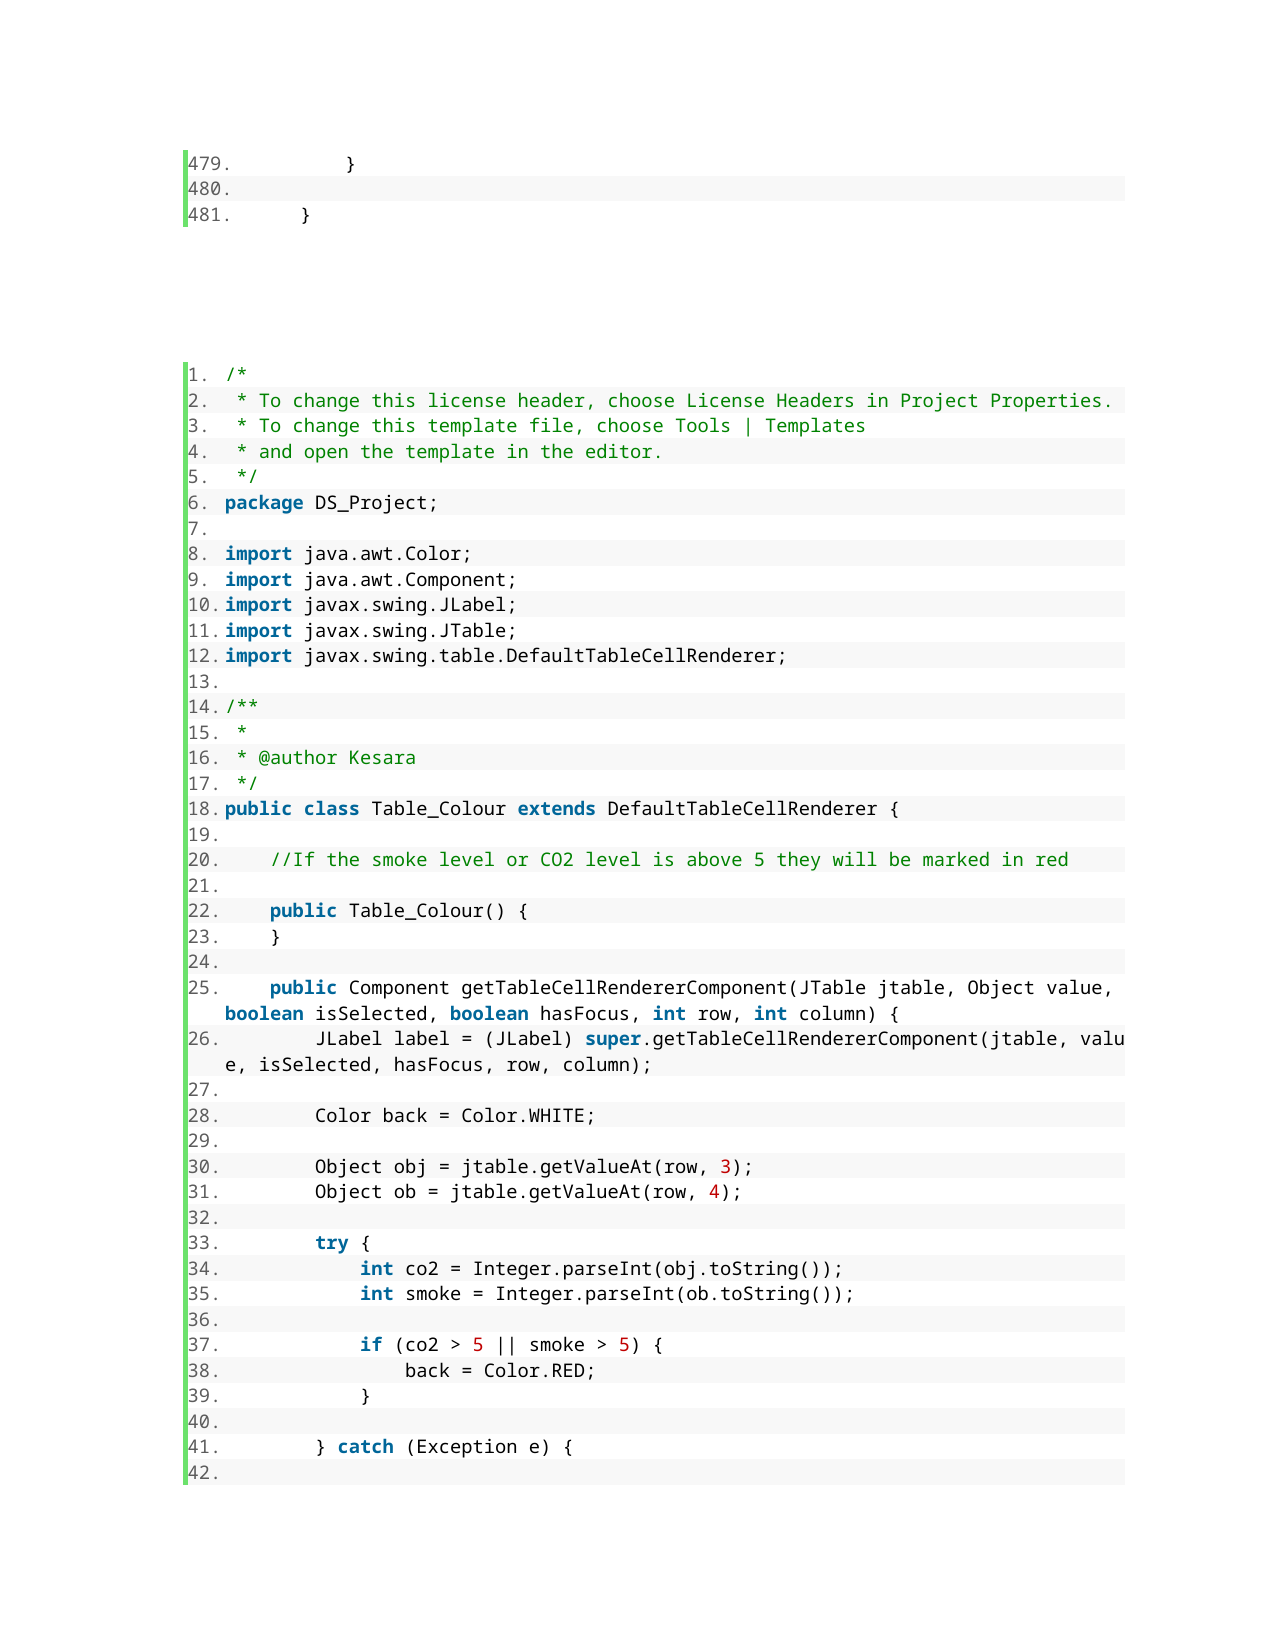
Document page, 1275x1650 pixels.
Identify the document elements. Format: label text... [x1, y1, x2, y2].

list import java.awt.Color; [188, 540, 1125, 566]
list public Table_Colour() { [188, 898, 1125, 923]
list } [188, 923, 1125, 949]
list Color back = Color.WHITE; [188, 1102, 1125, 1127]
list public Component getTableCellRendererComponent(JTable jtable, Object value, boolean isSelected, boolean hasFocus, int row, int column) { [188, 974, 1125, 1025]
list */ [188, 770, 1125, 796]
list * To change this template file, choose Tools | Templates [188, 413, 1125, 438]
list int co2 = Integer.parseInt(obj.toString()); [188, 1255, 1125, 1281]
list package DS_Project; [188, 489, 1125, 515]
list import javax.swing.JLabel; [188, 591, 1125, 617]
list back = Color.RED; [188, 1357, 1125, 1383]
list } [188, 1383, 1125, 1408]
list public class Table_Colour extends DefaultTableCellRenderer { [188, 796, 1125, 821]
list if (co2 > 5 || smoke > 5) { [188, 1332, 1125, 1357]
list /* [188, 362, 1125, 387]
list import java.awt.Component; [188, 566, 1125, 591]
list } catch (Exception e) { [188, 1434, 1125, 1459]
list * and open the template in the editor. [188, 438, 1125, 464]
list */ [188, 464, 1125, 489]
list int smoke = Integer.parseInt(ob.toString()); [188, 1281, 1125, 1306]
list Object obj = jtable.getValueAt(row, 3); [188, 1153, 1125, 1178]
list } [188, 150, 1125, 176]
list try { [188, 1229, 1125, 1255]
list * [188, 719, 1125, 744]
list * @author Kesara [188, 744, 1125, 770]
list /** [188, 693, 1125, 719]
list import javax.swing.JTable; [188, 617, 1125, 642]
list //If the smoke level or CO2 level is above 5 they will be marked in red [188, 847, 1125, 872]
list * To change this license header, choose License Headers in Project Properties. [188, 387, 1125, 413]
list JLabel label = (JLabel) super.getTableCellRendererComponent(jtable, value, isSelected, hasFocus, row, column); [188, 1025, 1125, 1076]
list Object ob = jtable.getValueAt(row, 4); [188, 1178, 1125, 1204]
list import javax.swing.table.DefaultTableCellRenderer; [188, 642, 1125, 668]
list } [188, 201, 1125, 227]
